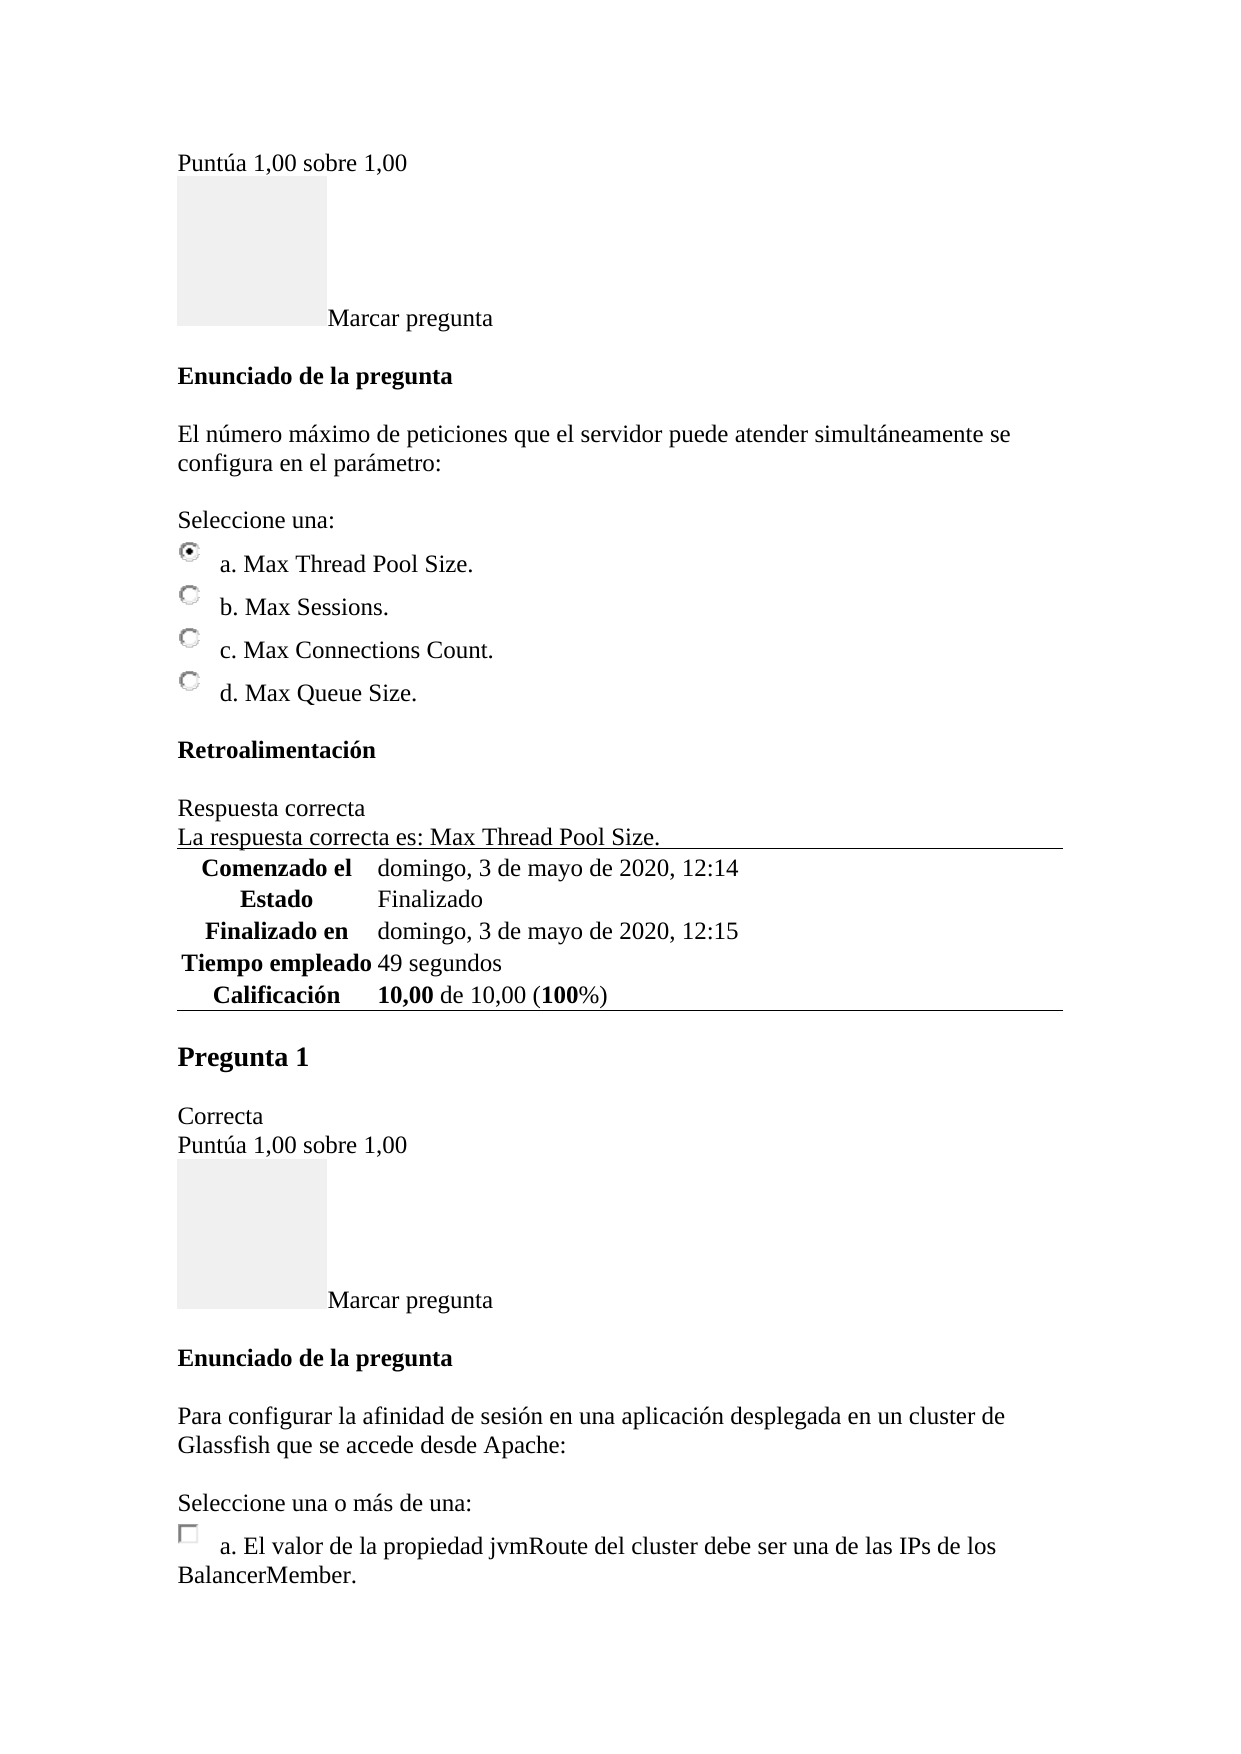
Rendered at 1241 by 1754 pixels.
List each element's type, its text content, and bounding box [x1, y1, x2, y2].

text a. Max Thread Pool Size. [177, 534, 1063, 577]
table_header Comenzado el [177, 851, 376, 883]
table_header domingo, 3 de mayo de 2020, 12:14 [376, 851, 745, 883]
text Puntúa 1,00 sobre 1,00 [177, 148, 1063, 176]
text c. Max Connections Count. [177, 620, 1063, 663]
text Pregunta 1 [177, 1039, 1063, 1072]
table_cell Finalizado en [177, 915, 376, 947]
text Puntúa 1,00 sobre 1,00 [177, 1130, 1063, 1159]
text b. Max Sessions. [177, 577, 1063, 620]
table_cell 49 segundos [376, 947, 745, 978]
text Respuesta correcta [177, 793, 1063, 822]
text Seleccione una: [177, 506, 1063, 534]
table_cell domingo, 3 de mayo de 2020, 12:15 [376, 915, 745, 947]
text Enunciado de la pregunta [177, 361, 1063, 390]
text Marcar pregunta [177, 1159, 1063, 1314]
table_cell Tiempo empleado [177, 947, 376, 978]
table_cell Estado [177, 883, 376, 915]
text El número máximo de peticiones que el servidor puede atender simultáneamente se configura en el parámetro: [177, 419, 1063, 476]
table_cell Calificación [177, 979, 376, 1010]
text a. El valor de la propiedad jvmRoute del cluster debe ser una de las IPs de los BalancerMember. [177, 1517, 1063, 1588]
table_cell 10,00 de 10,00 (100%) [376, 979, 745, 1010]
text Marcar pregunta [177, 176, 1063, 332]
table_cell Finalizado [376, 883, 745, 915]
text Seleccione una o más de una: [177, 1488, 1063, 1517]
text d. Max Queue Size. [177, 663, 1063, 706]
text Correcta [177, 1101, 1063, 1130]
text La respuesta correcta es: Max Thread Pool Size. [177, 822, 1063, 848]
text Retroalimentación [177, 736, 1063, 764]
text Enunciado de la pregunta [177, 1343, 1063, 1372]
text Para configurar la afinidad de sesión en una aplicación desplegada en un cluster de Glassfish que se accede desde Apache: [177, 1401, 1063, 1459]
